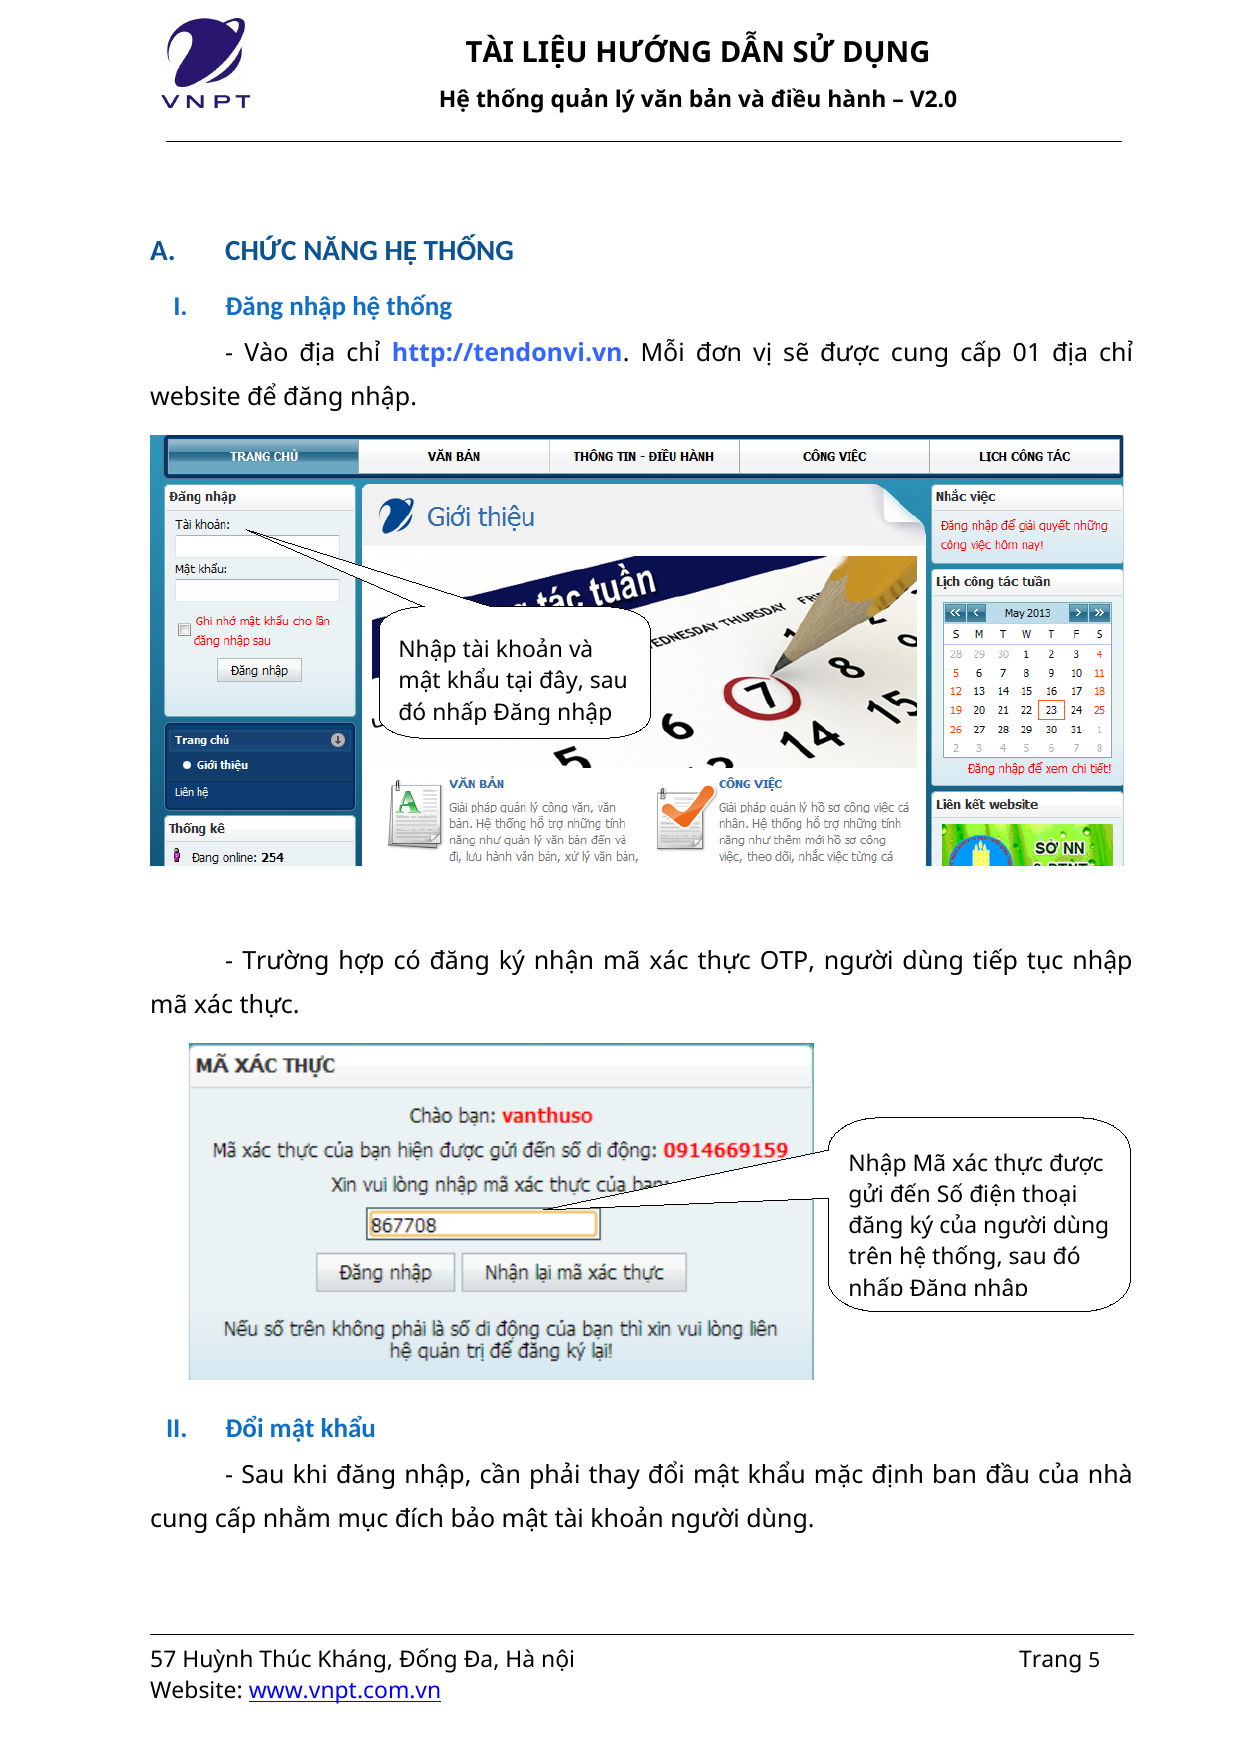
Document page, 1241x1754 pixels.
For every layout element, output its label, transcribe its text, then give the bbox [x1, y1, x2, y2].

text - Trường hợp có đăng ký nhận mã xác thực OTP, người dùng tiếp tục nhập mã xác thực. [150, 943, 1134, 1021]
subtitle Đăng nhập hệ thống [150, 289, 1134, 322]
subtitle Đổi mật khẩu [150, 1411, 1134, 1444]
picture [161, 18, 251, 108]
picture [188, 1043, 814, 1380]
text - Vào địa chỉ http://tendonvi.vn. Mỗi đơn vị sẽ được cung cấp 01 địa chỉ website để đăng nhập. [150, 334, 1134, 413]
subtitle CHỨC NĂNG HỆ THỐNG [150, 232, 1134, 268]
picture [150, 435, 1124, 866]
text - Sau khi đăng nhập, cần phải thay đổi mật khẩu mặc định ban đầu của nhà cung cấp nhằm mục đích bảo mật tài khoản người dùng. [150, 1456, 1134, 1535]
